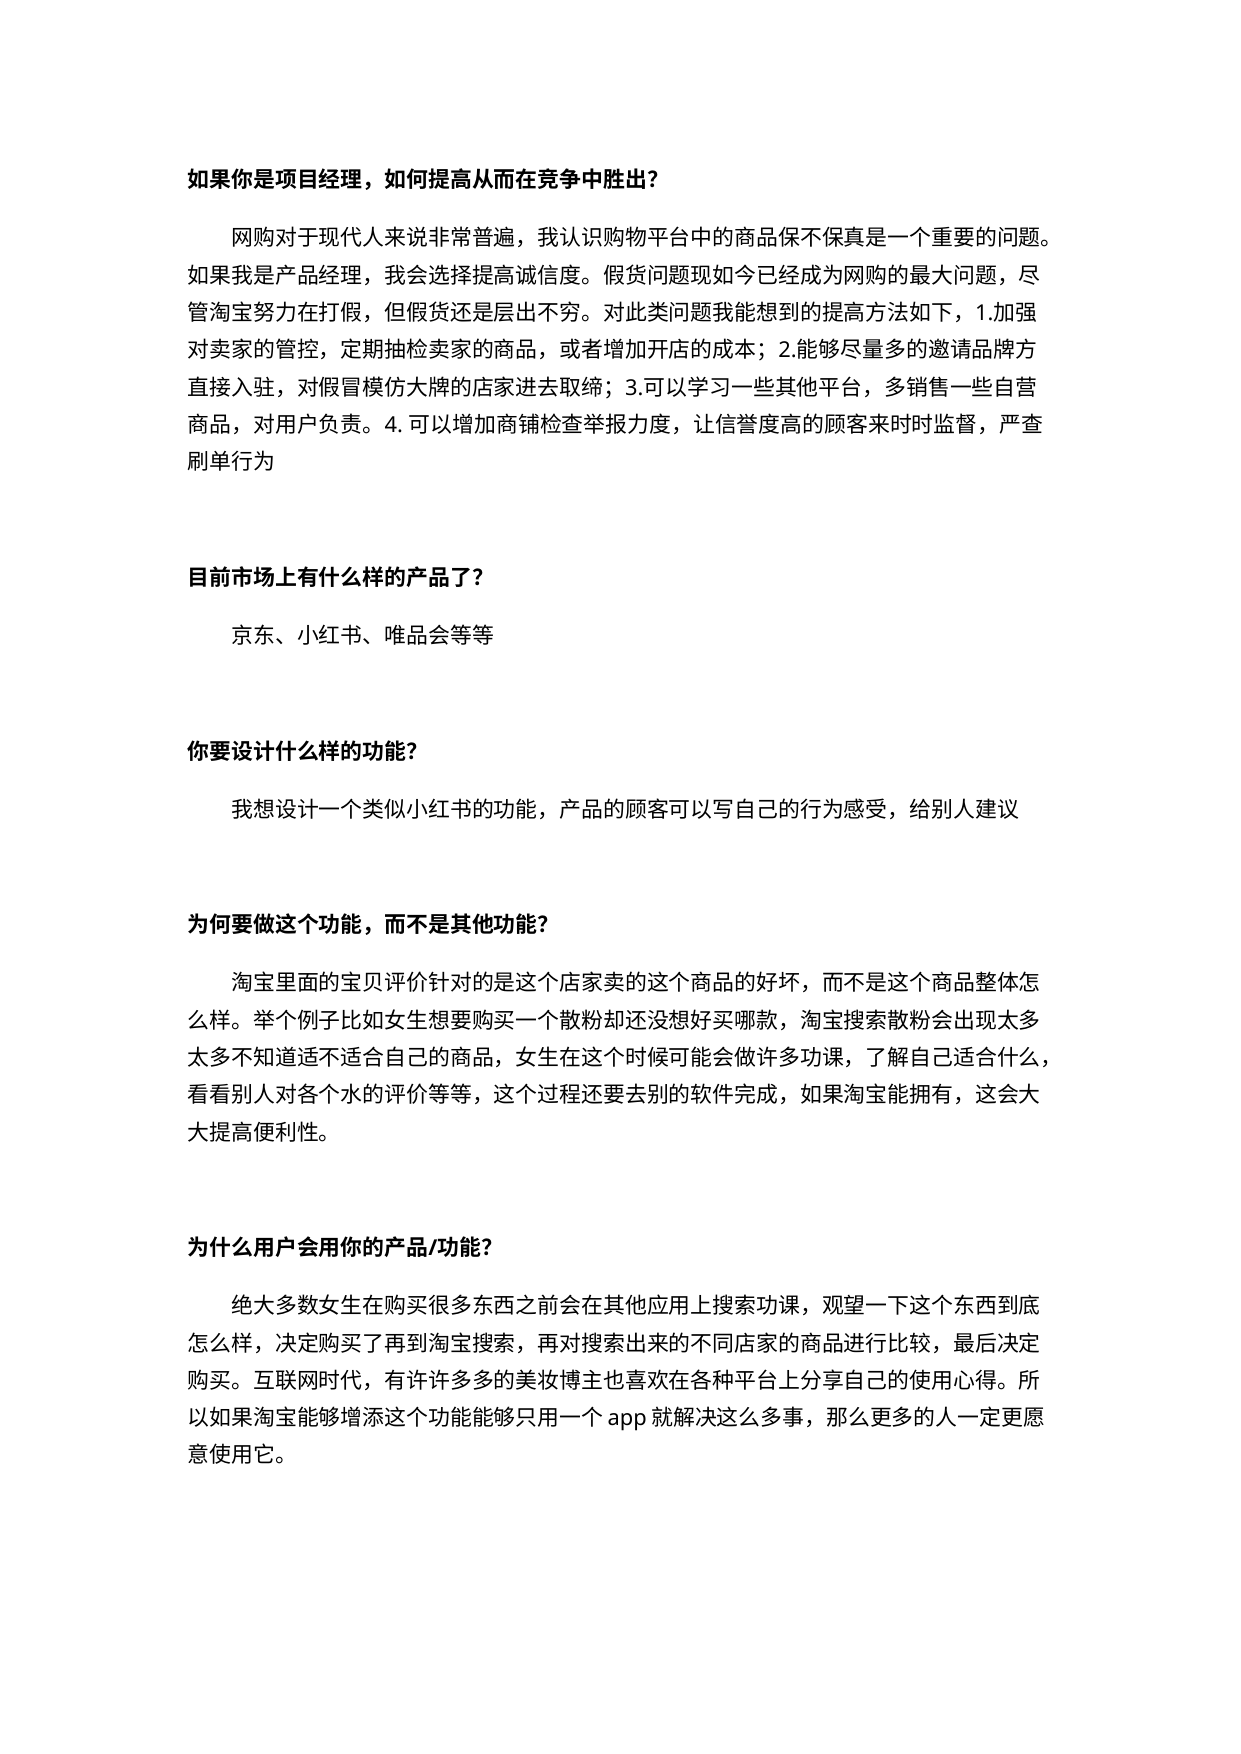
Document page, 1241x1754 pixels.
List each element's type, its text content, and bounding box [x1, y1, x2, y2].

text 你要设计什么样的功能？ [187, 733, 1053, 766]
text 淘宝里面的宝贝评价针对的是这个店家卖的这个商品的好坏，而不是这个商品整体怎么样。举个例子比如女生想要购买一个散粉却还没想好买哪款，淘宝搜索散粉会出现太多太多不知道适不适合自己的商品，女生在这个时候可能会做许多功课，了解自己适合什么，看看别人对各个水的评价等等，这个过程还要去别的软件完成，如果淘宝能拥有，这会大大提高便利性。 [187, 965, 1053, 1147]
text 如果你是项目经理，如何提高从而在竞争中胜出？ [187, 162, 1053, 194]
text 绝大多数女生在购买很多东西之前会在其他应用上搜索功课，观望一下这个东西到底怎么样，决定购买了再到淘宝搜索，再对搜索出来的不同店家的商品进行比较，最后决定购买。互联网时代，有许许多多的美妆博主也喜欢在各种平台上分享自己的使用心得。所以如果淘宝能够增添这个功能能够只用一个app就解决这么多事，那么更多的人一定更愿意使用它。 [187, 1288, 1053, 1469]
text 为什么用户会用你的产品/功能？ [187, 1230, 1053, 1262]
text 我想设计一个类似小红书的功能，产品的顾客可以写自己的行为感受，给别人建议 [187, 791, 1053, 824]
text 为何要做这个功能，而不是其他功能？ [187, 907, 1053, 939]
text 网购对于现代人来说非常普遍，我认识购物平台中的商品保不保真是一个重要的问题。如果我是产品经理，我会选择提高诚信度。假货问题现如今已经成为网购的最大问题，尽管淘宝努力在打假，但假货还是层出不穷。对此类问题我能想到的提高方法如下，1.加强对卖家的管控，定期抽检卖家的商品，或者增加开店的成本；2.能够尽量多的邀请品牌方直接入驻，对假冒模仿大牌的店家进去取缔；3.可以学习一些其他平台，多销售一些自营商品，对用户负责。4. 可以增加商铺检查举报力度，让信誉度高的顾客来时时监督，严查刷单行为 [187, 220, 1053, 476]
text 京东、小红书、唯品会等等 [187, 617, 1053, 650]
text 目前市场上有什么样的产品了？ [187, 559, 1053, 592]
